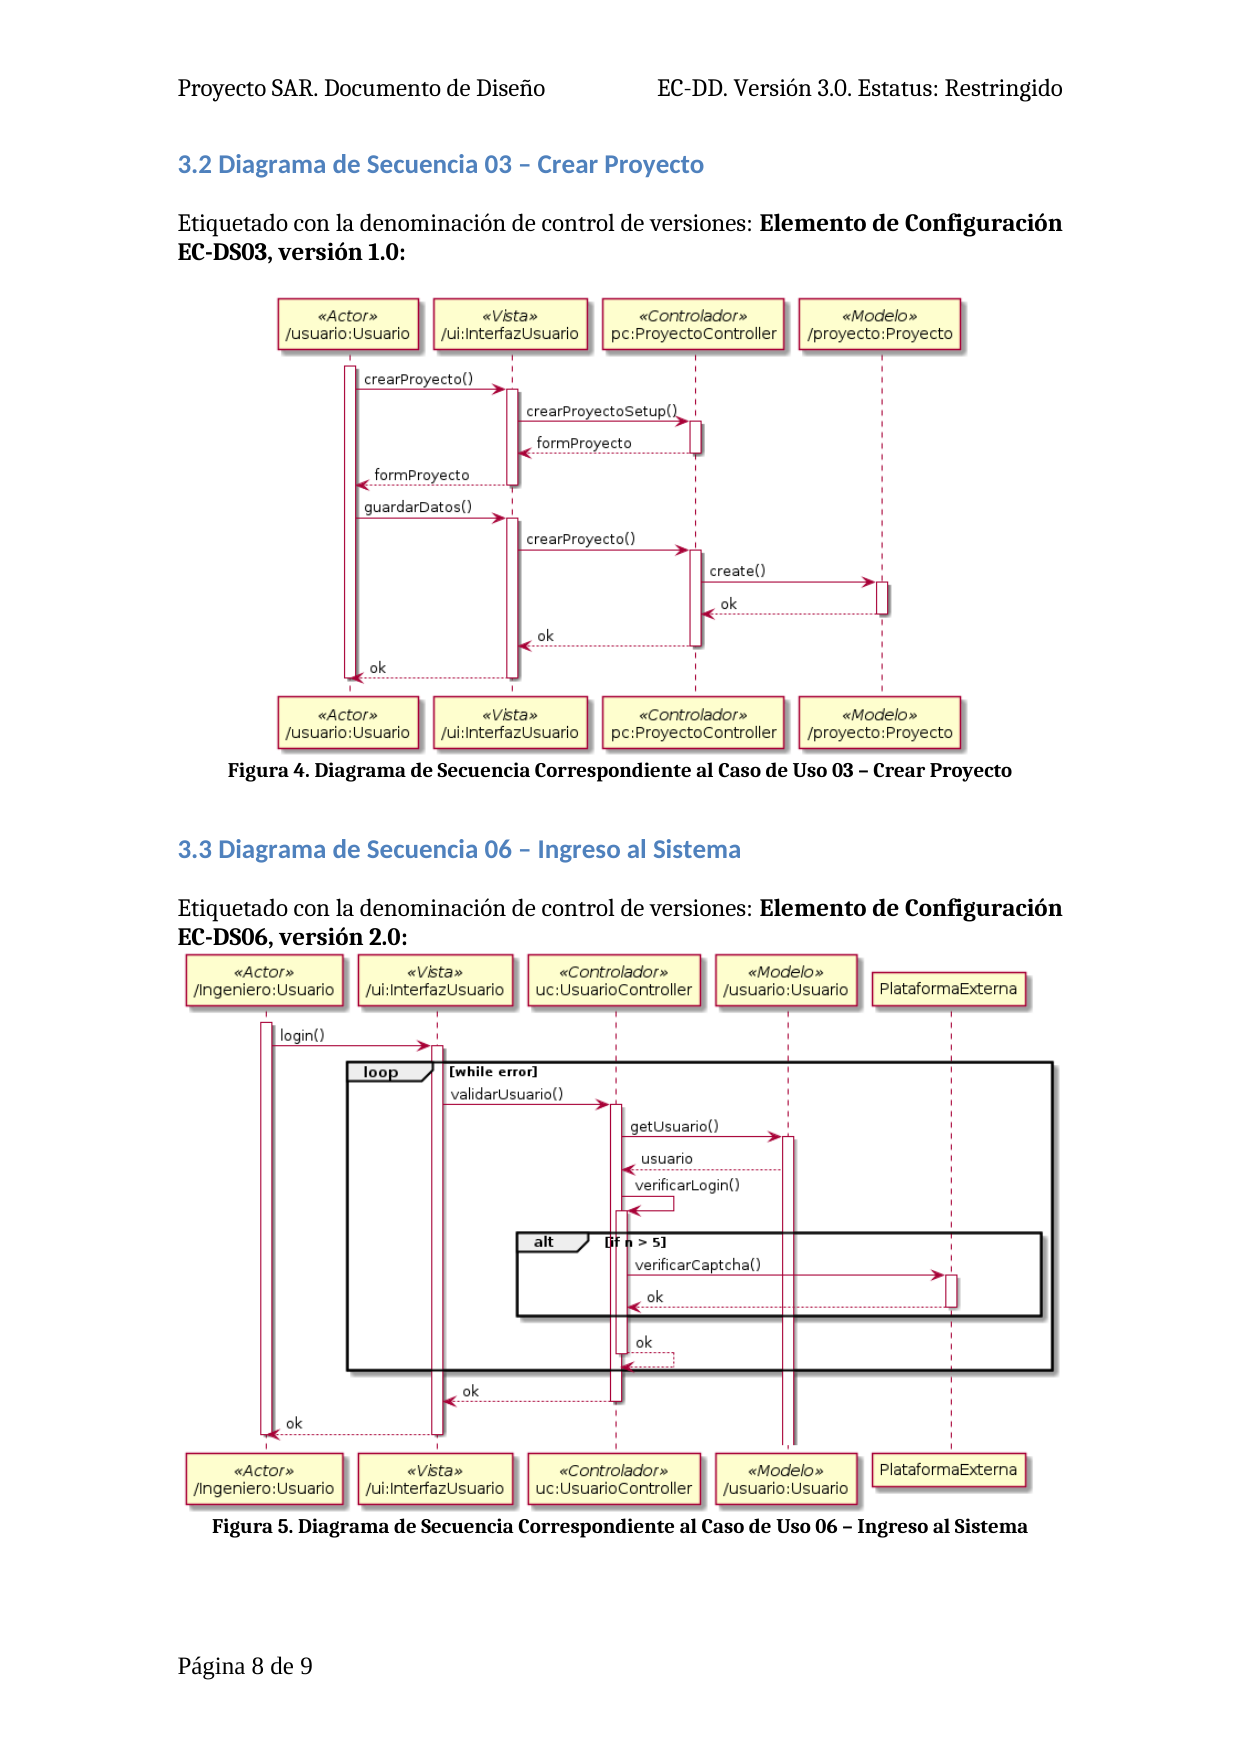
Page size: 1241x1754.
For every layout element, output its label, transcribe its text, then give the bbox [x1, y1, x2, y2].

picture [177, 951, 1063, 1515]
picture [269, 295, 971, 759]
text Etiquetado con la denominación de control de versiones: Elemento de Configuración EC-DS03, versión 1.0: [177, 209, 1063, 267]
subtitle 3.2 Diagrama de Secuencia 03 – Crear Proyecto [177, 148, 1063, 181]
text Figura 5. Diagrama de Secuencia Correspondiente al Caso de Uso 06 – Ingreso al Sistema [177, 1515, 1063, 1539]
text Figura 4. Diagrama de Secuencia Correspondiente al Caso de Uso 03 – Crear Proyecto [177, 758, 1063, 782]
subtitle 3.3 Diagrama de Secuencia 06 – Ingreso al Sistema [177, 832, 1063, 865]
text Etiquetado con la denominación de control de versiones: Elemento de Configuración EC-DS06, versión 2.0: [177, 894, 1063, 951]
